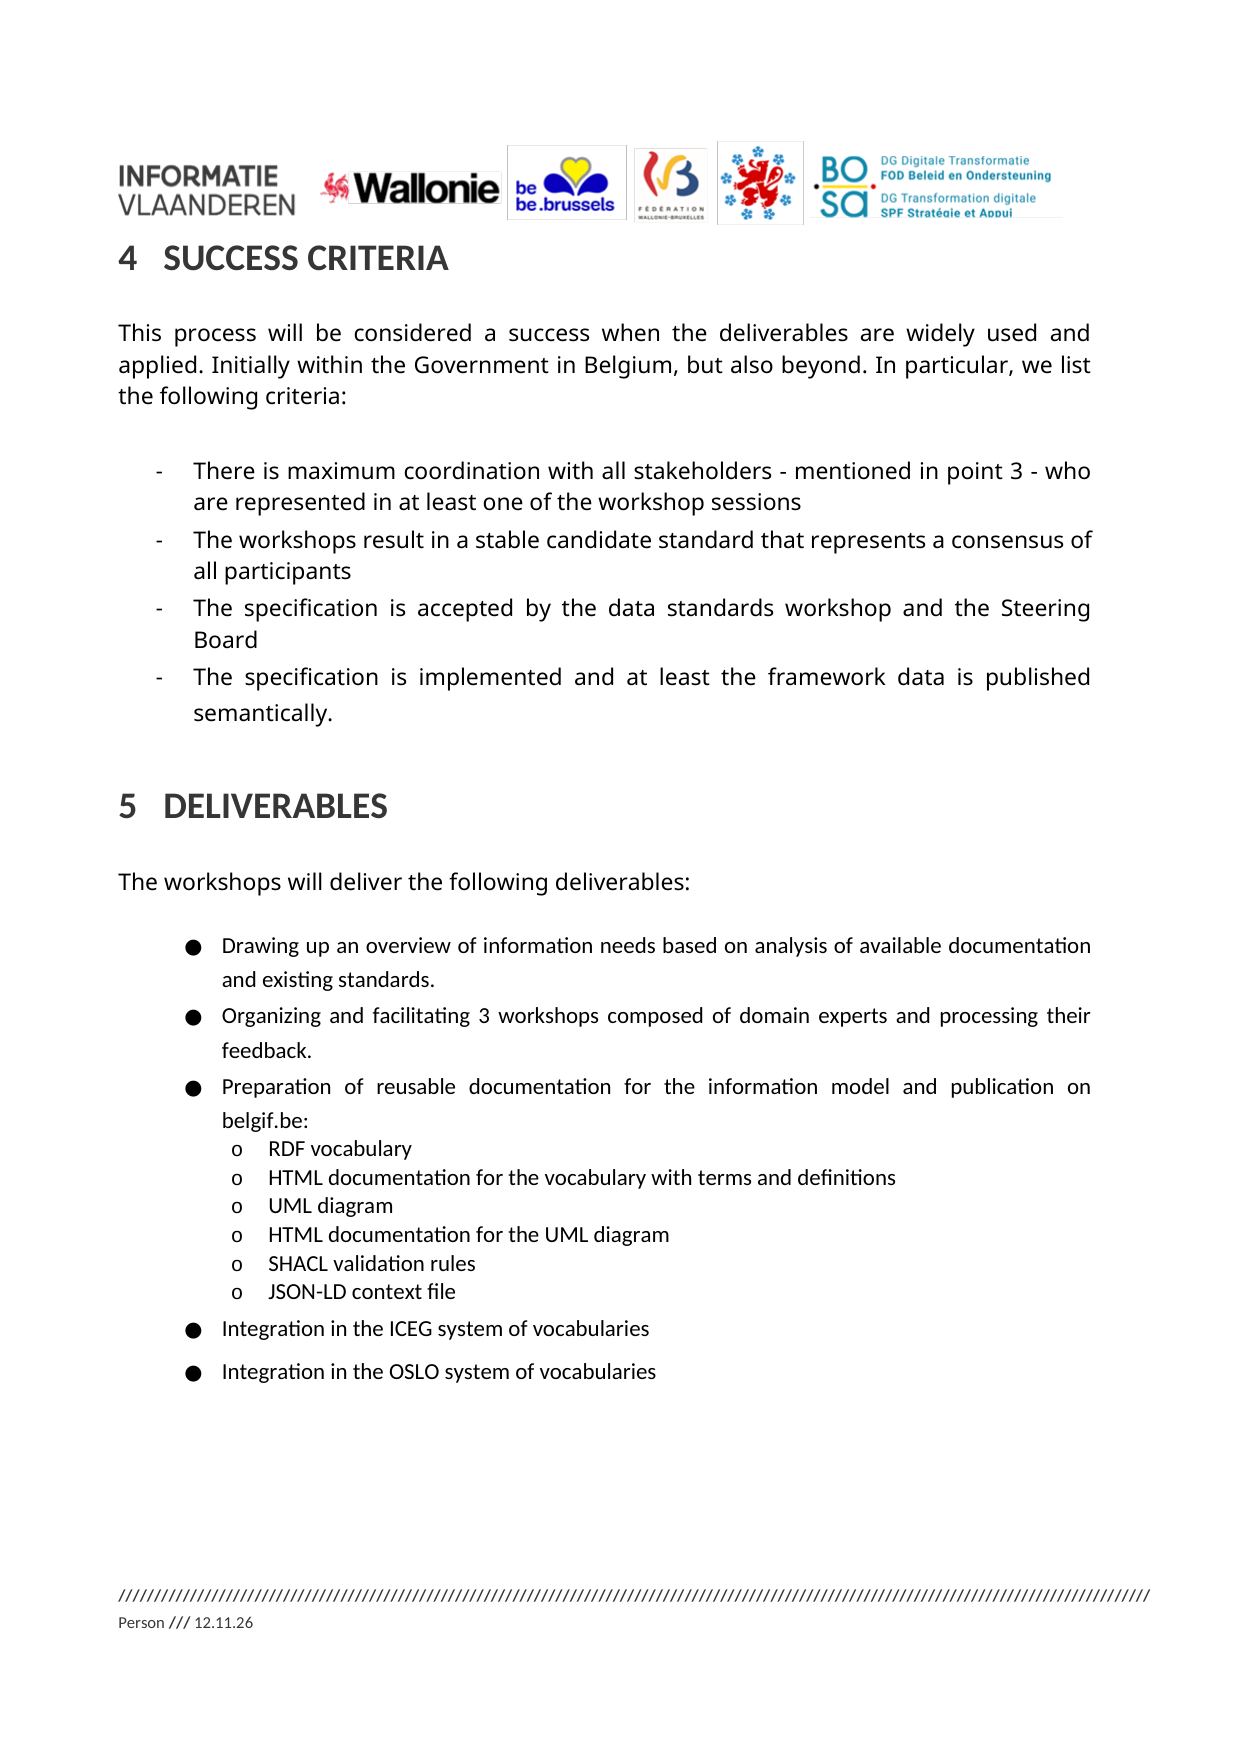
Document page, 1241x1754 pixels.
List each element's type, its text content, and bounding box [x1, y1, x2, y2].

subtitle SuccesS criteria [118, 235, 1093, 280]
list UML diagram [231, 1192, 1093, 1220]
list The specification is accepted by the data standards workshop and the Steering Board [156, 592, 1093, 655]
list SHACL validation rules [231, 1249, 1093, 1277]
list Organizing and facilitating 3 workshops composed of domain experts and processing their feedback. [184, 993, 1093, 1064]
picture [118, 135, 1064, 229]
list The workshops result in a stable candidate standard that represents a consensus of all participants [156, 524, 1093, 586]
list RDF vocabulary [231, 1134, 1093, 1163]
list The specification is implemented and at least the framework data is published semantically. [156, 661, 1093, 728]
list Preparation of reusable documentation for the information model and publication on belgif.be: [184, 1064, 1093, 1134]
subtitle Deliverables [118, 783, 1093, 828]
list JSON-LD context file [231, 1277, 1093, 1306]
list There is maximum coordination with all stakeholders - mentioned in point 3 - who are represented in at least one of the workshop sessions [156, 455, 1093, 517]
list Integration in the ICEG system of vocabularies [184, 1306, 1093, 1348]
list HTML documentation for the vocabulary with terms and definitions [231, 1163, 1093, 1192]
list Integration in the OSLO system of vocabularies [184, 1348, 1093, 1391]
list HTML documentation for the UML diagram [231, 1220, 1093, 1249]
list This process will be considered a success when the deliverables are widely used and applied. Initially within the Government in Belgium, but also beyond. In particular, we list the following criteria: [118, 317, 1093, 411]
list Drawing up an overview of information needs based on analysis of available documentation and existing standards. [184, 922, 1093, 993]
text The workshops will deliver the following deliverables: [118, 866, 1093, 897]
